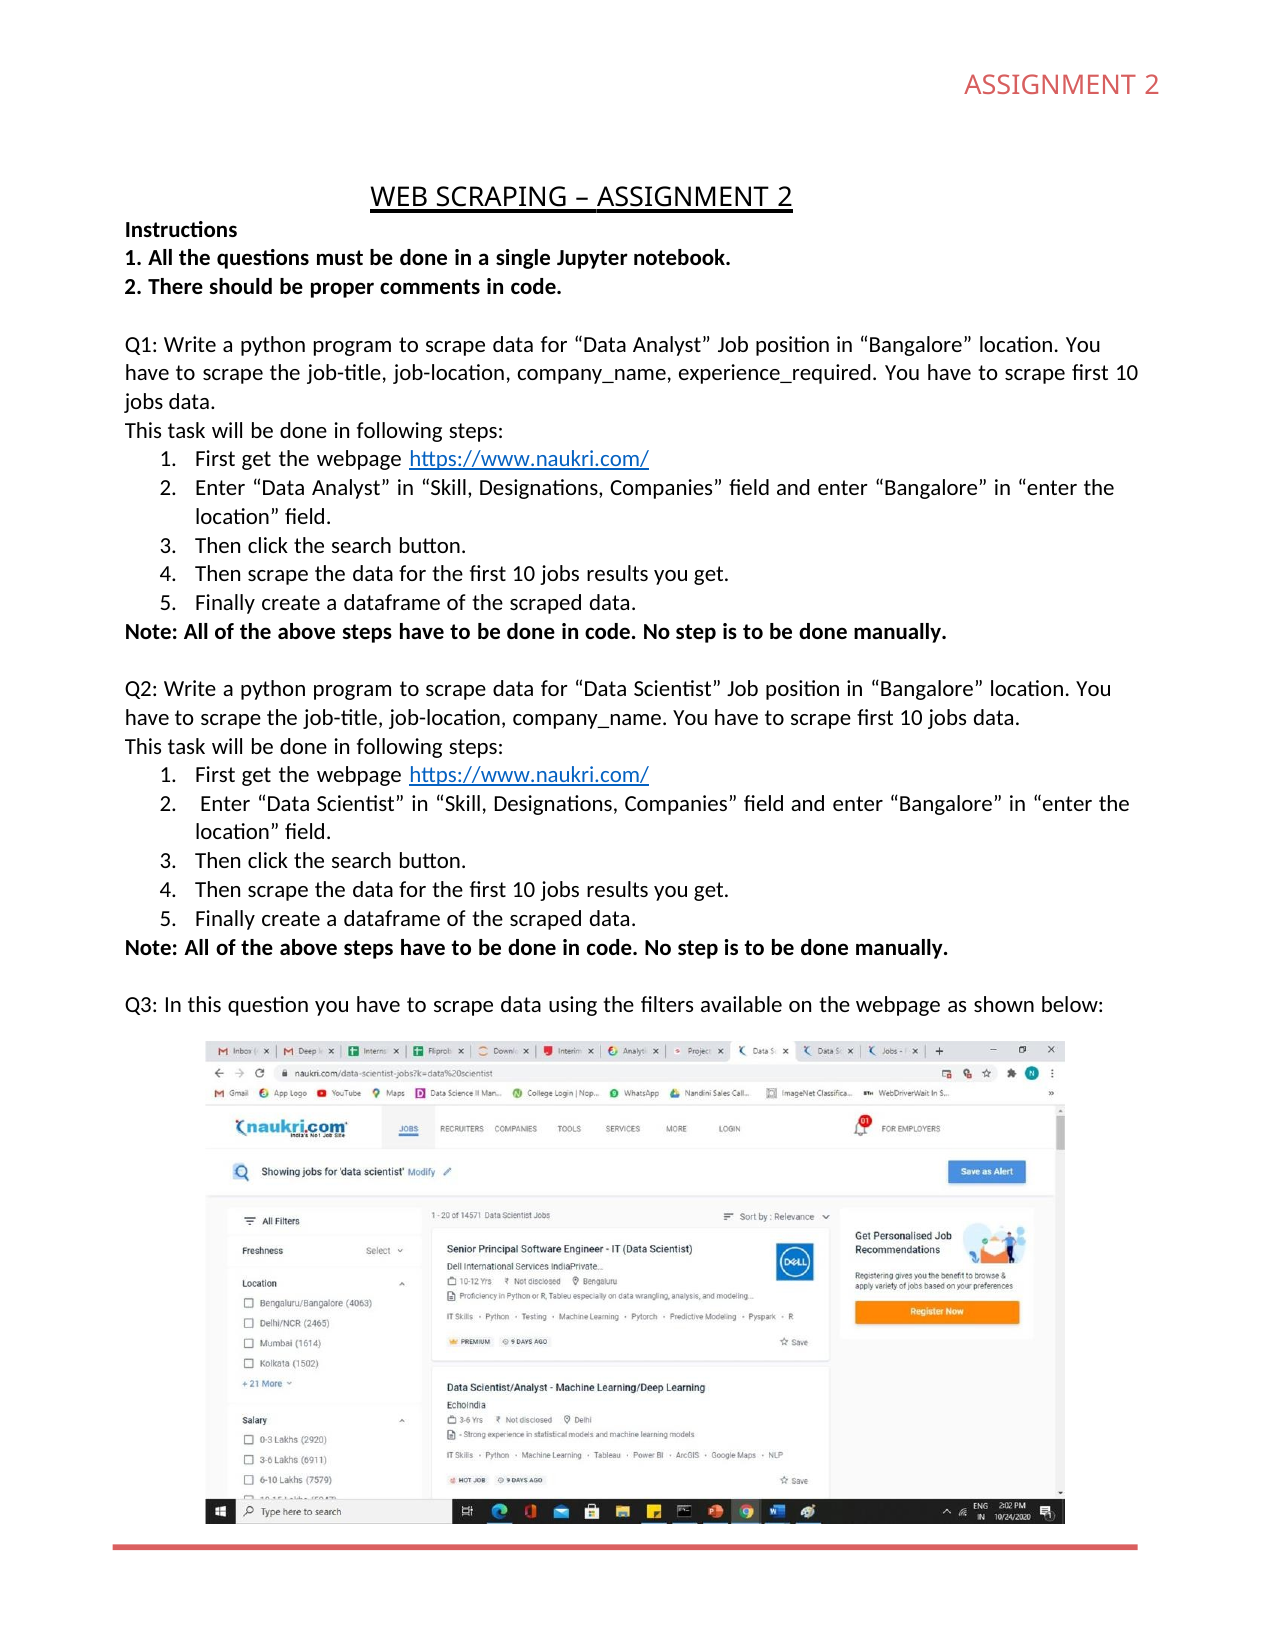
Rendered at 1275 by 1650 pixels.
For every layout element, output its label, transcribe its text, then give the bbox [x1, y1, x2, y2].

text This task will be done in following steps: [124, 416, 1171, 444]
list There should be proper comments in code. [124, 272, 1171, 300]
list Finally create a dataframe of the scraped data. [159, 904, 1171, 932]
list Then click the search button. [159, 846, 1171, 874]
text Q1: Write a python program to scrape data for “Data Analyst” Job position in “Bangalore” location. You have to scrape the job-title, job-location, company_name, experience_required. You have to scrape first 10 jobs data. [124, 330, 1143, 415]
list Then scrape the data for the first 10 jobs results you get. [159, 875, 1171, 903]
subtitle ASSIGNMENT 2 [112, 66, 1159, 103]
list First get the webpage https://www.naukri.com/ [159, 760, 1171, 788]
text This task will be done in following steps: [124, 732, 1171, 760]
text location” field. [195, 817, 1171, 846]
subtitle Note: All of the above steps have to be done in code. No step is to be done manually. [124, 933, 1171, 961]
list Enter “Data Analyst” in “Skill, Designations, Companies” field and enter “Bangalore” in “enter the [159, 473, 1171, 501]
text Q3: In this question you have to scrape data using the filters available on the webpage as shown below: [124, 990, 1171, 1018]
subtitle Note: All of the above steps have to be done in code. No step is to be done manually. [124, 617, 1171, 645]
list Then scrape the data for the first 10 jobs results you get. [159, 559, 1171, 587]
list First get the webpage https://www.naukri.com/ [159, 444, 1171, 472]
subtitle WEB SCRAPING – ASSIGNMENT 2 [370, 178, 1171, 215]
subtitle All the questions must be done in a single Jupyter notebook. [124, 243, 1171, 271]
list Then click the search button. [159, 531, 1171, 559]
list Finally create a dataframe of the scraped data. [159, 588, 1171, 616]
text Instructions [124, 215, 241, 243]
text location” field. [195, 502, 1171, 530]
picture [205, 1041, 1065, 1524]
text Q2: Write a python program to scrape data for “Data Scientist” Job position in “Bangalore” location. You have to scrape the job-title, job-location, company_name. You have to scrape first 10 jobs data. [124, 674, 1143, 731]
list Enter “Data Scientist” in “Skill, Designations, Companies” field and enter “Bangalore” in “enter the [159, 789, 1171, 817]
